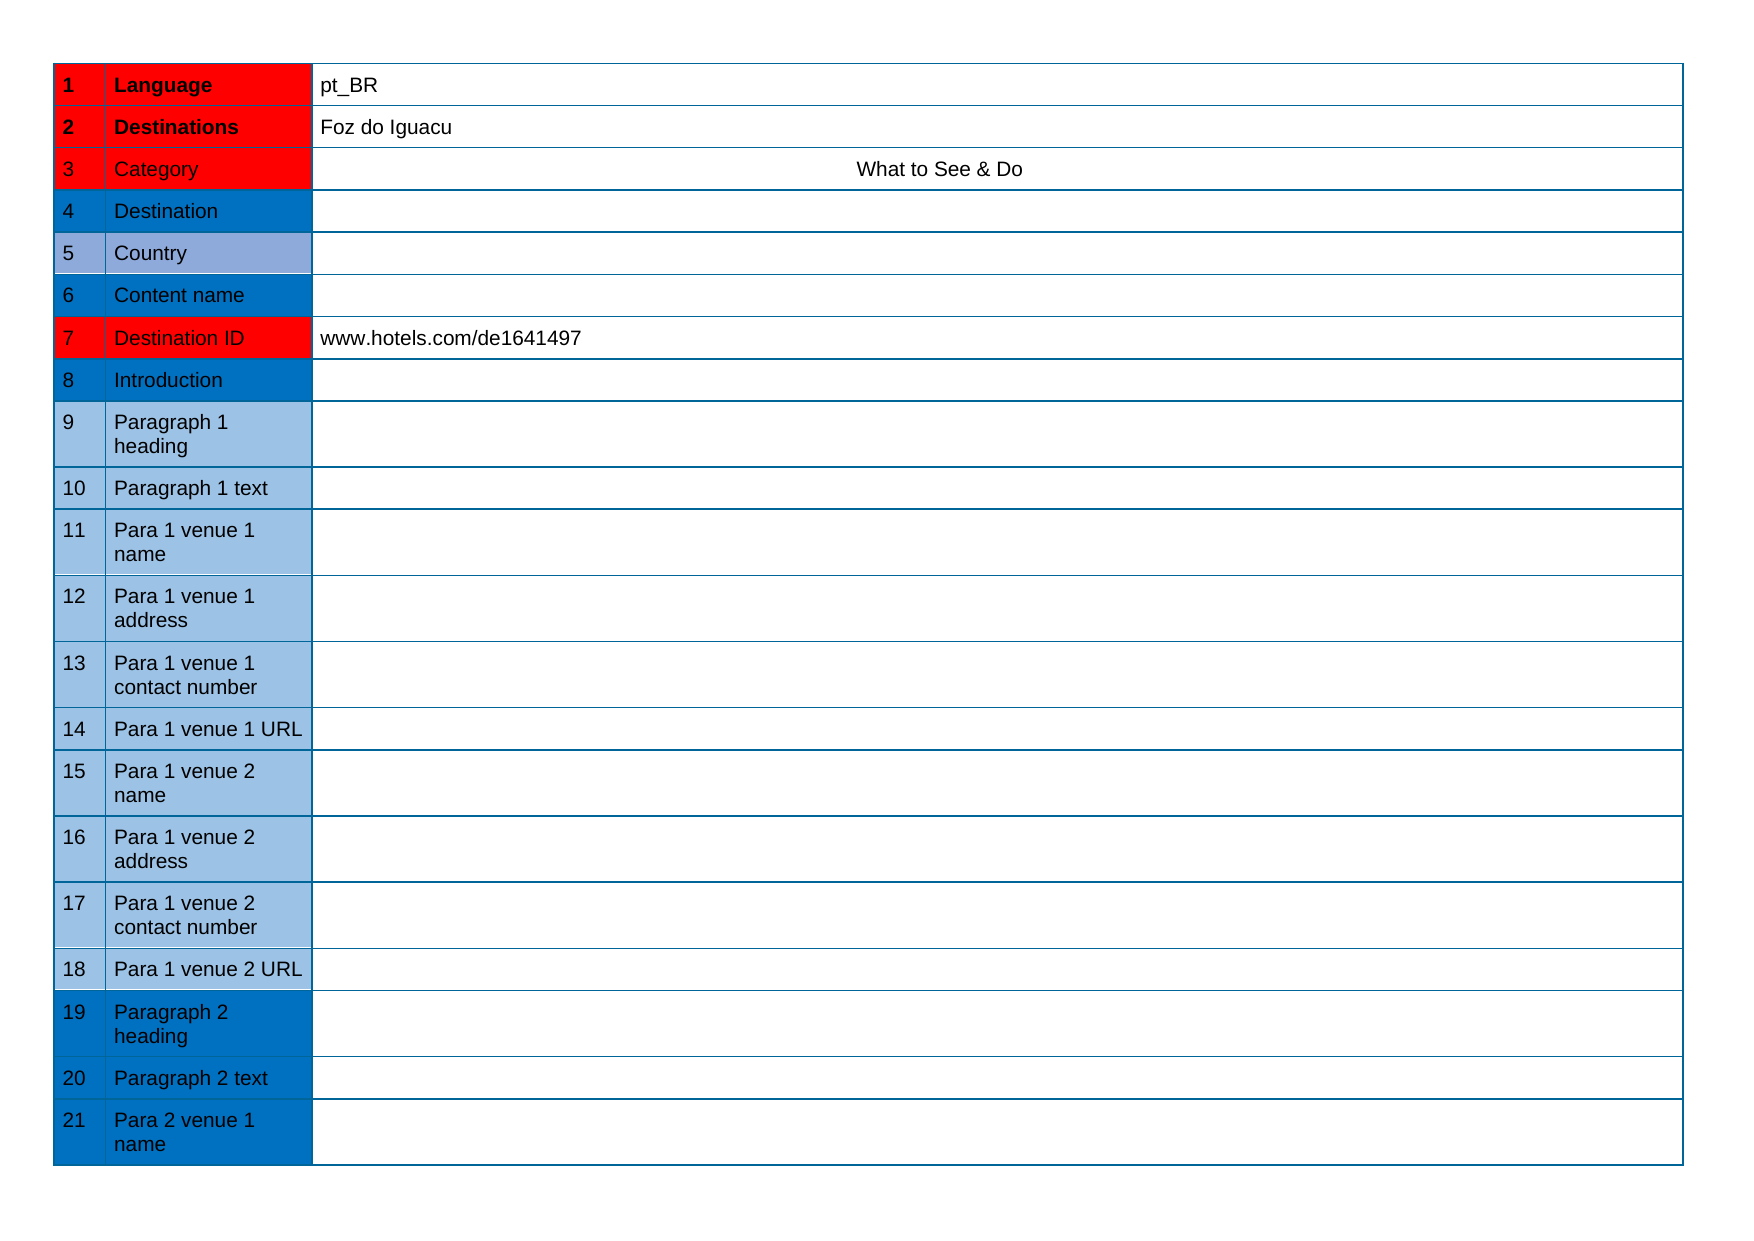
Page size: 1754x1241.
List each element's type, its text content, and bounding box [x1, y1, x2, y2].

table_cell [313, 1057, 1682, 1098]
table_cell [313, 883, 1682, 947]
table_cell Paragraph 2 text [106, 1057, 311, 1098]
table_header 1 [55, 64, 105, 105]
table_cell [313, 468, 1682, 508]
table_cell Para 1 venue 1 contact number [106, 642, 311, 707]
table_cell 10 [55, 468, 105, 508]
table_header Language [106, 64, 311, 105]
table_cell [313, 751, 1682, 815]
table_cell Paragraph 1 text [106, 468, 311, 508]
table_cell Introduction [106, 360, 311, 400]
table_cell 2 [55, 106, 105, 147]
table_cell [313, 191, 1682, 231]
table_cell 17 [55, 883, 105, 947]
table_cell Para 1 venue 2 address [106, 817, 311, 881]
table_cell 7 [55, 317, 105, 358]
table_cell Para 2 venue 1 name [106, 1100, 311, 1164]
table_cell [313, 233, 1682, 273]
table_cell 6 [55, 275, 105, 316]
table_cell Para 1 venue 2 URL [106, 949, 311, 989]
table_cell 4 [55, 191, 105, 231]
table_cell 16 [55, 817, 105, 881]
table_cell Para 1 venue 1 address [106, 576, 311, 641]
table_cell [313, 576, 1682, 641]
table_header pt_BR [313, 64, 1682, 105]
table_cell Foz do Iguacu [313, 106, 1682, 147]
table_cell 18 [55, 949, 105, 989]
table_cell [313, 402, 1682, 466]
table_cell Content name [106, 275, 311, 316]
table_cell 5 [55, 233, 105, 273]
table_cell 9 [55, 402, 105, 466]
table_cell Destination ID [106, 317, 311, 358]
table_cell Para 1 venue 2 contact number [106, 883, 311, 947]
table_cell 21 [55, 1100, 105, 1164]
table_cell Para 1 venue 1 URL [106, 708, 311, 749]
table_cell 14 [55, 708, 105, 749]
table_cell [313, 1100, 1682, 1164]
table_cell 11 [55, 510, 105, 574]
table_cell 13 [55, 642, 105, 707]
table_cell Destinations [106, 106, 311, 147]
table_cell What to See & Do [313, 148, 1682, 189]
table_cell 3 [55, 148, 105, 189]
table_cell [313, 708, 1682, 749]
table_cell 19 [55, 991, 105, 1056]
table_cell [313, 275, 1682, 316]
table_cell Paragraph 1 heading [106, 402, 311, 466]
table_cell [313, 642, 1682, 707]
table_cell [313, 360, 1682, 400]
table_cell Para 1 venue 2 name [106, 751, 311, 815]
table_cell [313, 510, 1682, 574]
table_cell 15 [55, 751, 105, 815]
table_cell Country [106, 233, 311, 273]
table_cell Para 1 venue 1 name [106, 510, 311, 574]
table_cell www.hotels.com/de1641497 [313, 317, 1682, 358]
table_cell [313, 817, 1682, 881]
table_cell 12 [55, 576, 105, 641]
table_cell Paragraph 2 heading [106, 991, 311, 1056]
table_cell [313, 991, 1682, 1056]
table_cell 8 [55, 360, 105, 400]
table_cell Category [106, 148, 311, 189]
table_cell 20 [55, 1057, 105, 1098]
table_cell Destination [106, 191, 311, 231]
table_cell [313, 949, 1682, 989]
